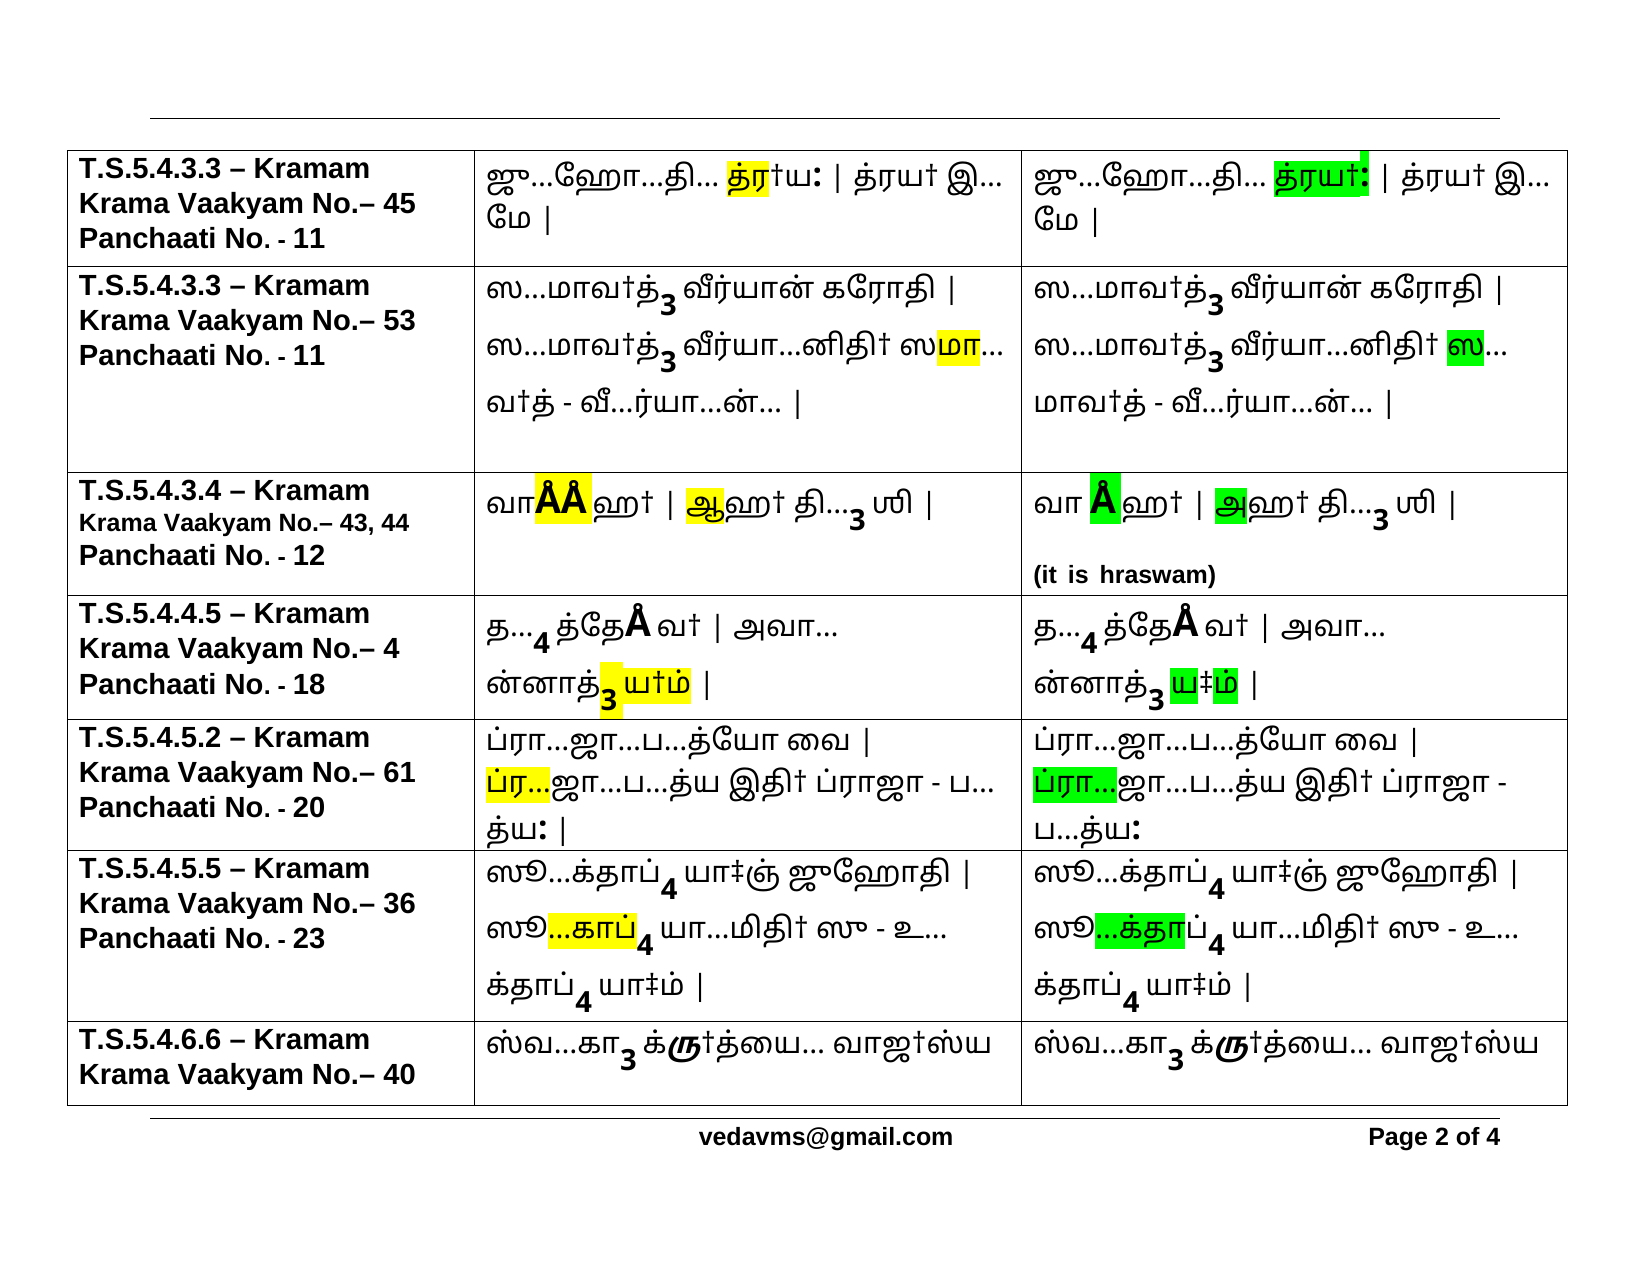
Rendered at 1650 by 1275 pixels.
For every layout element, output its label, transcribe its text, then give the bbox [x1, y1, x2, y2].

table_cell ஸூ…க்தாப்4யா‡ஞ் ஜுஹோதி | ஸூ…காப்4யா…மிதி† ஸு - உ…க்தாப்4யா‡ம் | [475, 851, 1021, 1021]
table_cell T.S.5.4.3.4 – Kramam Krama Vaakyam No.– 43, 44 Panchaati No. - 12 [68, 473, 474, 595]
table_cell ஸ்வ…கா3க்ரு†த்யை… வாஜ†ஸ்ய | ஸ்வ…கா†3க்ருத்யா… இதி† ஸ்வ…கா3 - க்ரு…த்யை… | [475, 1022, 1021, 1105]
table_cell ஸ…மாவ†த்3வீர்யான் கரோதி | ஸ…மாவ†த்3வீர்யா…னிதி† ஸ…மாவ†த் - வீ…ர்யா…ன்… | [1022, 267, 1567, 472]
table_cell ஜு…ஹோ…தி… த்ரய†: | த்ரய† இ…மே | [1022, 151, 1567, 266]
table_cell வாÅÅஹ† | ஆஹ† தி…3ஶி | [475, 473, 1021, 595]
table_cell த…4த்தேÅவ† | அவா…ன்னாத்3ய‡ம் | [1022, 596, 1567, 719]
table_cell ப்ரா…ஜா…ப…த்யோ வை | ப்ர…ஜா…ப…த்ய இதி† ப்ராஜா - ப…த்ய: | [475, 720, 1021, 850]
table_cell வா Åஹ† | அஹ† தி…3ஶி | (it is hraswam) [1022, 473, 1567, 595]
table_cell T.S.5.4.3.3 – Kramam Krama Vaakyam No.– 45 Panchaati No. - 11 [68, 151, 474, 266]
table_cell T.S.5.4.5.5 – Kramam Krama Vaakyam No.– 36 Panchaati No. - 23 [68, 851, 474, 1021]
table_cell T.S.5.4.5.2 – Kramam Krama Vaakyam No.– 61 Panchaati No. - 20 [68, 720, 474, 850]
table_cell T.S.5.4.6.6 – Kramam Krama Vaakyam No.– 40 Panchaati No. - 29 [68, 1022, 474, 1105]
table_cell ப்ரா…ஜா…ப…த்யோ வை | ப்ரா…ஜா…ப…த்ய இதி† ப்ராஜா - ப…த்ய: [1022, 720, 1567, 850]
table_cell ஸூ…க்தாப்4யா‡ஞ் ஜுஹோதி | ஸூ…க்தாப்4யா…மிதி† ஸு - உ…க்தாப்4யா‡ம் | [1022, 851, 1567, 1021]
table_cell T.S.5.4.4.5 – Kramam Krama Vaakyam No.– 4 Panchaati No. - 18 [68, 596, 474, 719]
table_cell T.S.5.4.3.3 – Kramam Krama Vaakyam No.– 53 Panchaati No. - 11 [68, 267, 474, 472]
table_cell த…4த்தேÅவ† | அவா…ன்னாத்3ய†ம் | [475, 596, 1021, 719]
table_cell ஸ…மாவ†த்3வீர்யான் கரோதி | ஸ…மாவ†த்3வீர்யா…னிதி† ஸமா…வ†த் - வீ…ர்யா…ன்… | [475, 267, 1021, 472]
table_cell ஸ்வ…கா3க்ரு†த்யை… வாஜ†ஸ்ய | ஸ்வ…கா3க்ரு†த்யா… இதி† ஸ்வ…கா3 - க்ரு…த்யை… | [1022, 1022, 1567, 1105]
table_cell ஜு…ஹோ…தி… த்ர†ய: | த்ரய† இ…மே | [475, 151, 1021, 266]
